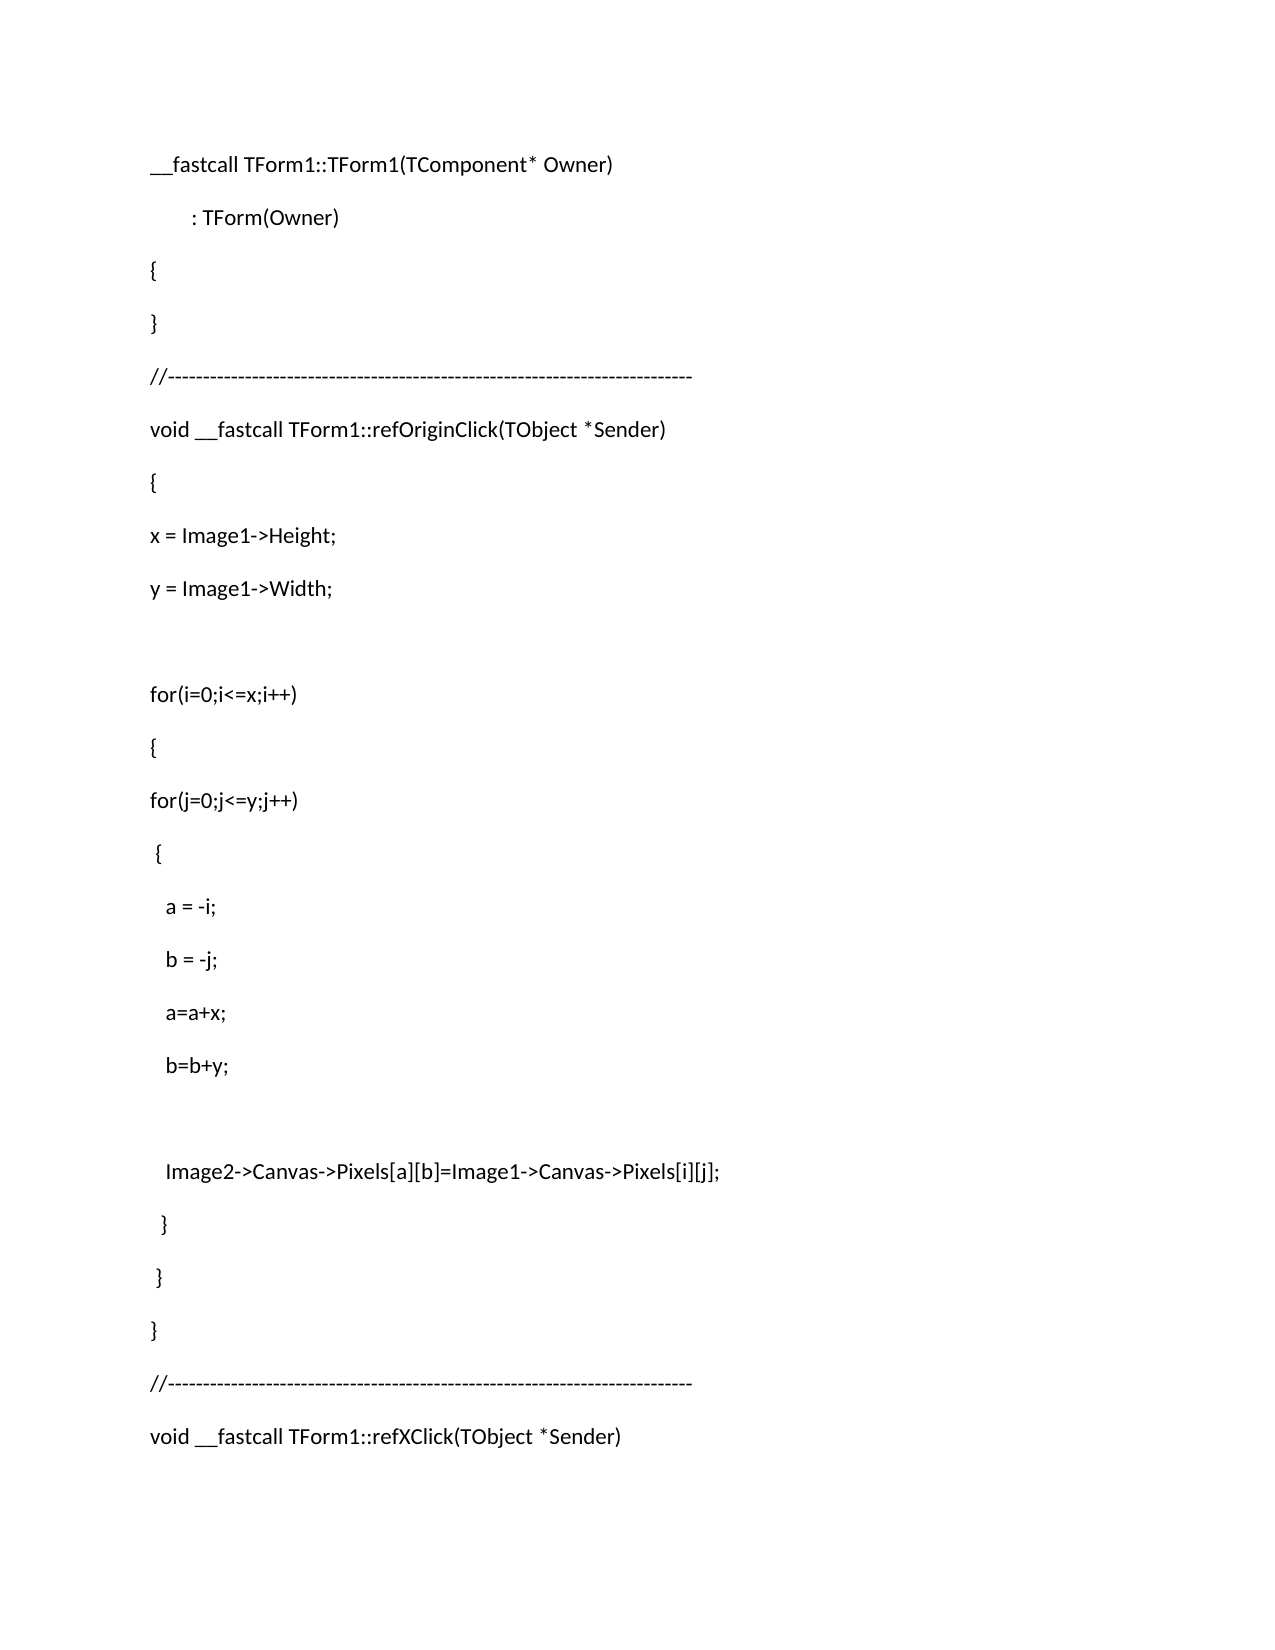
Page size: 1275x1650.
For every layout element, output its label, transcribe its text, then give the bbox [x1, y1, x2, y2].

text void __fastcall TForm1::refOriginClick(TObject *Sender) [150, 415, 1125, 443]
text for(j=0;j<=y;j++) [150, 786, 1125, 814]
text } [150, 309, 1125, 337]
text a=a+x; [150, 998, 1125, 1026]
text : TForm(Owner) [150, 203, 1125, 231]
text y = Image1->Width; [150, 574, 1125, 602]
text Image2->Canvas->Pixels[a][b]=Image1->Canvas->Pixels[i][j]; [150, 1157, 1125, 1185]
text } [150, 1316, 1125, 1344]
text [150, 362, 1125, 390]
text b=b+y; [150, 1051, 1125, 1079]
text for(i=0;i<=x;i++) [150, 680, 1125, 708]
text { [150, 256, 1125, 284]
text x = Image1->Height; [150, 521, 1125, 549]
text } [150, 1263, 1125, 1291]
text b = -j; [150, 945, 1125, 973]
text } [150, 1210, 1125, 1238]
text { [150, 468, 1125, 496]
text void __fastcall TForm1::refXClick(TObject *Sender) [150, 1422, 1125, 1451]
text { [150, 733, 1125, 761]
text //--------------------------------------------------------------------------- [150, 1369, 1125, 1397]
text { [150, 839, 1125, 867]
text a = -i; [150, 892, 1125, 920]
text __fastcall TForm1::TForm1(TComponent* Owner) [150, 150, 1125, 178]
